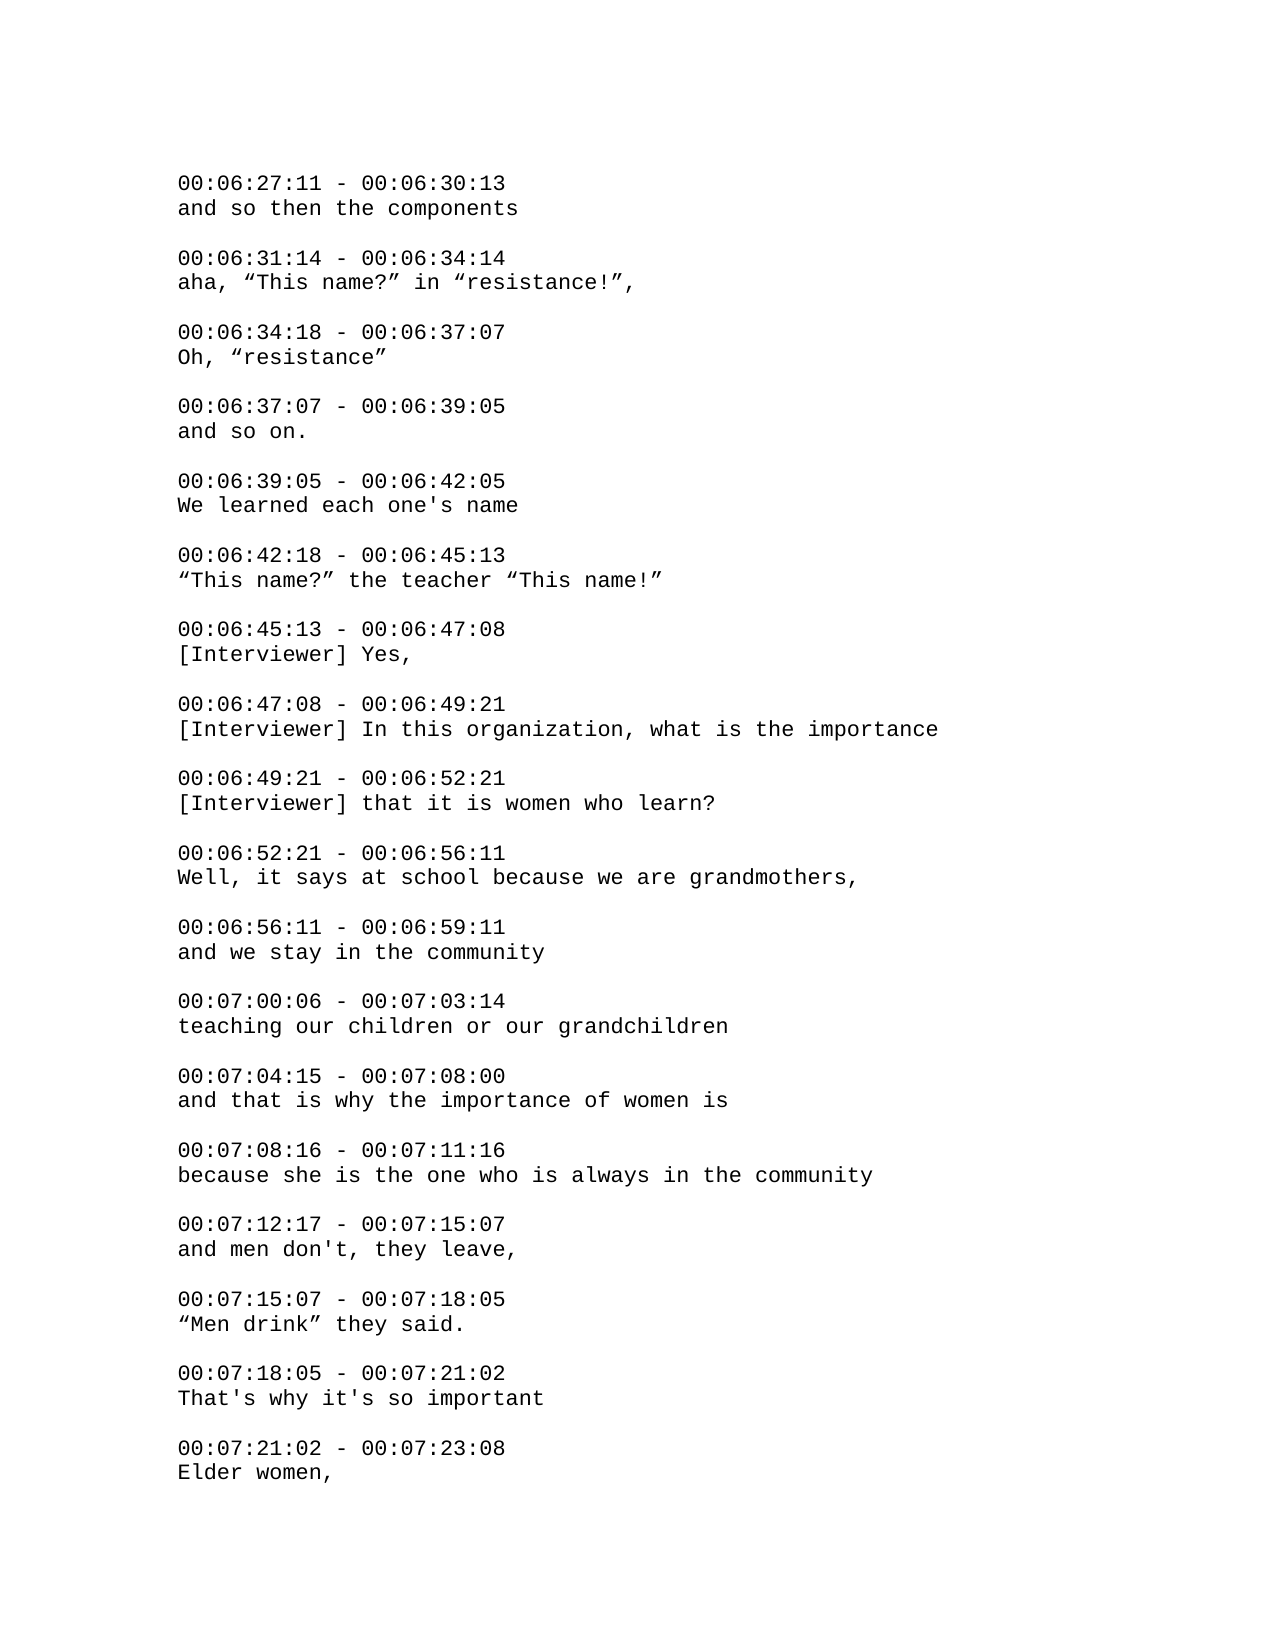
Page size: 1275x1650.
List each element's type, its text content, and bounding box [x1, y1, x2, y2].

text [Interviewer] that it is women who learn? [177, 792, 1098, 817]
text 00:07:15:07 - 00:07:18:05 [177, 1288, 1098, 1313]
text We learned each one's name [177, 495, 1098, 519]
text 00:06:49:21 - 00:06:52:21 [177, 767, 1098, 792]
text “This name?” the teacher “This name!” [177, 569, 1098, 594]
text 00:06:34:18 - 00:06:37:07 [177, 321, 1098, 346]
text 00:06:47:08 - 00:06:49:21 [177, 693, 1098, 718]
text 00:06:37:07 - 00:06:39:05 [177, 396, 1098, 420]
text 00:07:18:05 - 00:07:21:02 [177, 1362, 1098, 1387]
text 00:07:21:02 - 00:07:23:08 [177, 1437, 1098, 1462]
text That's why it's so important [177, 1387, 1098, 1412]
text Oh, “resistance” [177, 346, 1098, 371]
text 00:06:27:11 - 00:06:30:13 [177, 172, 1098, 197]
text and that is why the importance of women is [177, 1090, 1098, 1114]
text “Men drink” they said. [177, 1313, 1098, 1338]
text because she is the one who is always in the community [177, 1164, 1098, 1189]
text teaching our children or our grandchildren [177, 1015, 1098, 1040]
text and so on. [177, 420, 1098, 445]
text 00:07:12:17 - 00:07:15:07 [177, 1214, 1098, 1238]
text and men don't, they leave, [177, 1238, 1098, 1263]
text 00:06:56:11 - 00:06:59:11 [177, 916, 1098, 941]
text 00:06:52:21 - 00:06:56:11 [177, 842, 1098, 867]
text and we stay in the community [177, 941, 1098, 966]
text aha, “This name?” in “resistance!”, [177, 272, 1098, 296]
text 00:06:45:13 - 00:06:47:08 [177, 619, 1098, 643]
text [Interviewer] In this organization, what is the importance [177, 718, 1098, 743]
text 00:07:08:16 - 00:07:11:16 [177, 1139, 1098, 1164]
text Elder women, [177, 1462, 1098, 1486]
text 00:07:04:15 - 00:07:08:00 [177, 1065, 1098, 1090]
text [Interviewer] Yes, [177, 643, 1098, 668]
text and so then the components [177, 197, 1098, 222]
text 00:06:31:14 - 00:06:34:14 [177, 247, 1098, 272]
text 00:06:39:05 - 00:06:42:05 [177, 470, 1098, 495]
text Well, it says at school because we are grandmothers, [177, 867, 1098, 891]
text 00:07:00:06 - 00:07:03:14 [177, 991, 1098, 1015]
text 00:06:42:18 - 00:06:45:13 [177, 544, 1098, 569]
